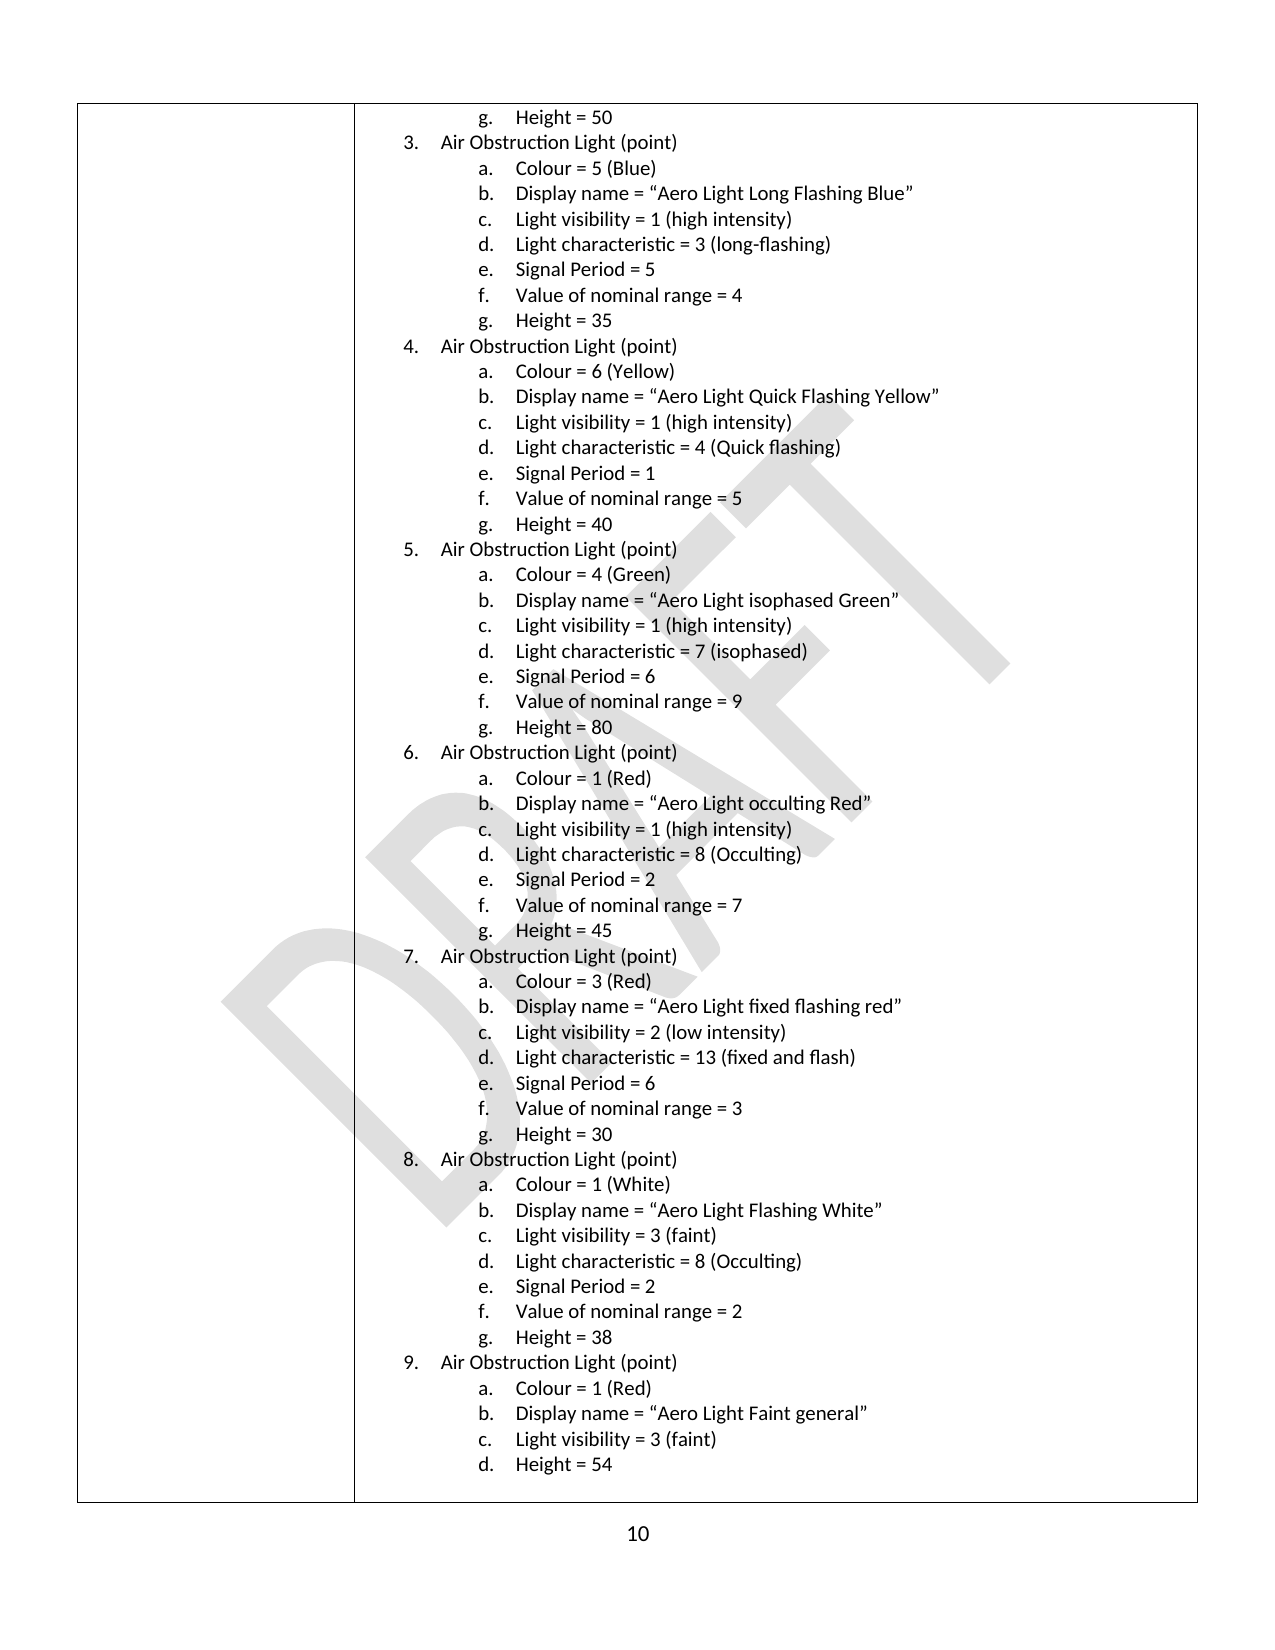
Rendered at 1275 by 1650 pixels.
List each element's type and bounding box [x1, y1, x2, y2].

table_cell [78, 104, 354, 1502]
table_cell [355, 104, 1197, 1502]
